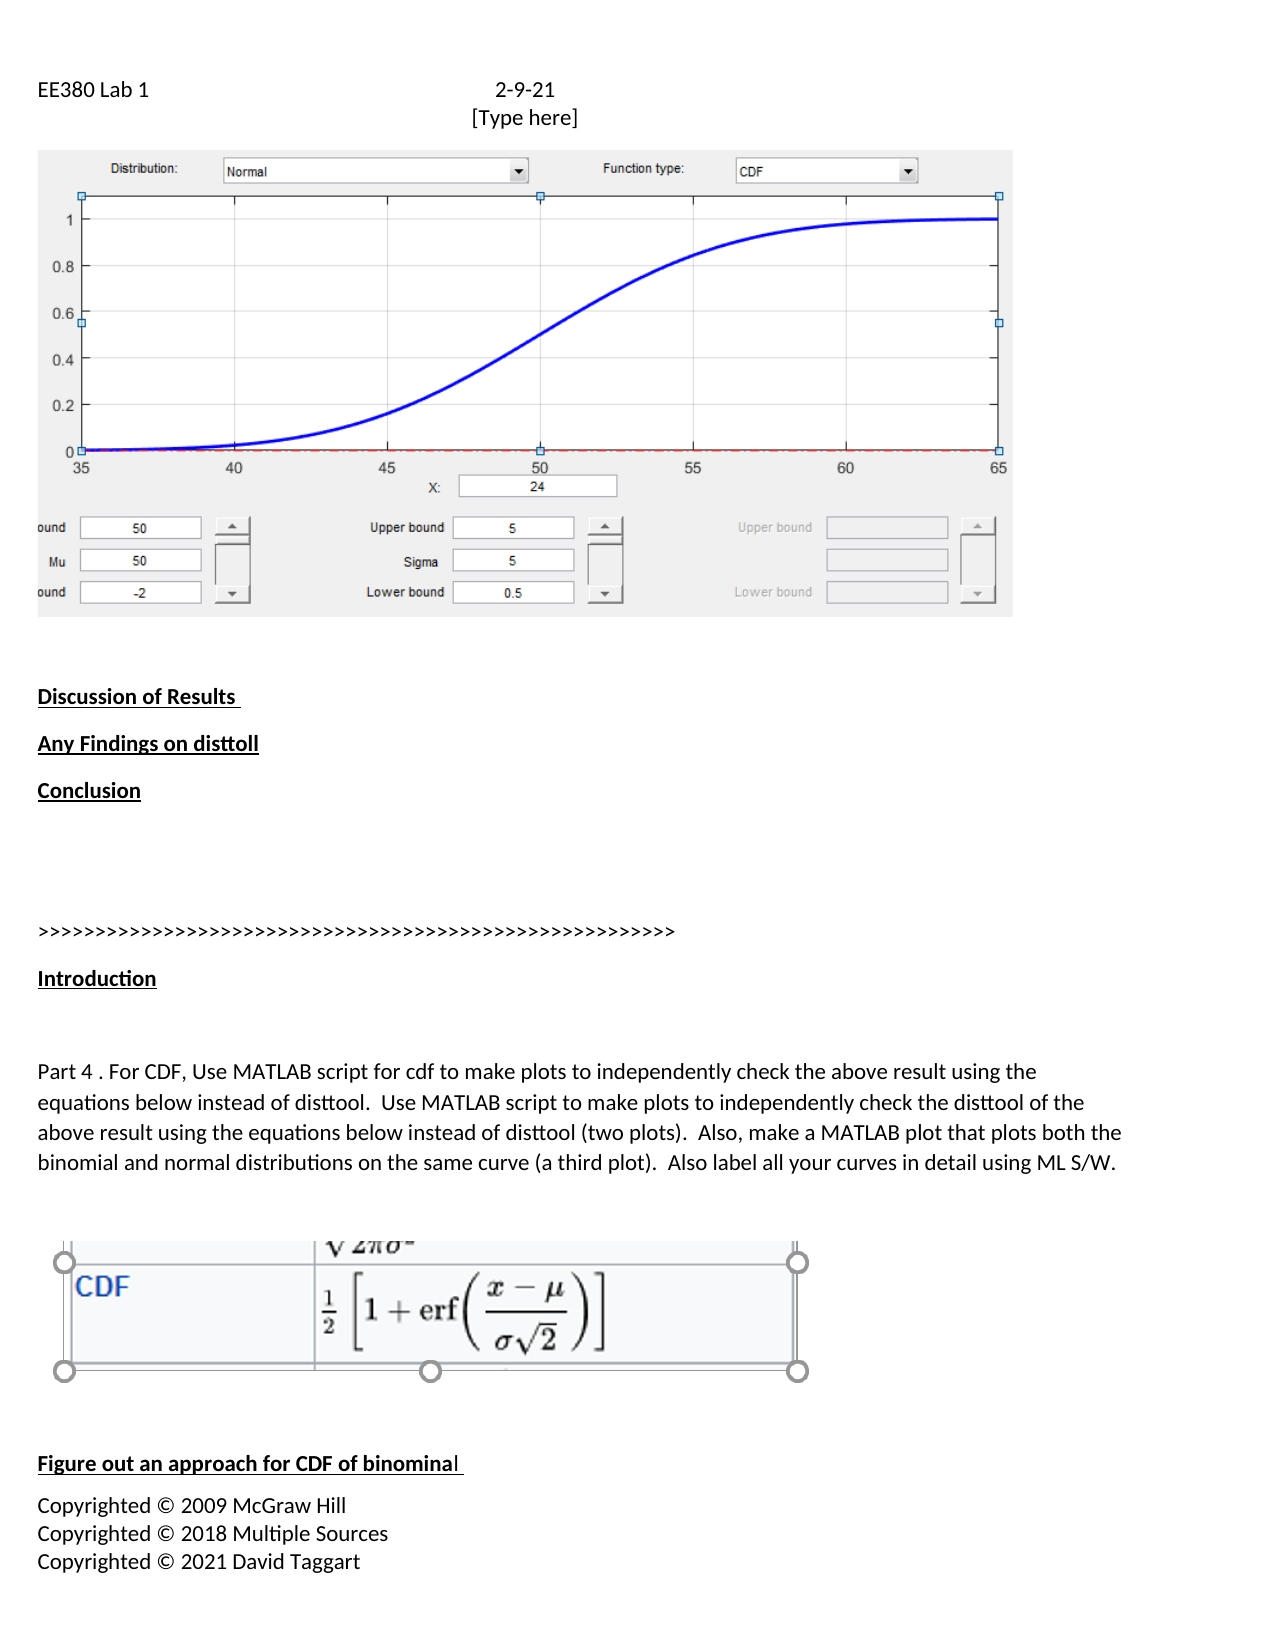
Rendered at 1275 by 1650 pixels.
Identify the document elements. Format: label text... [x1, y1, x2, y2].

picture [37, 1241, 830, 1384]
text Figure out an approach for CDF of binominal [37, 1449, 1125, 1477]
text Discussion of Results [37, 682, 1125, 710]
text Conclusion [37, 776, 1125, 804]
text Part 4 . For CDF, Use MATLAB script for cdf to make plots to independently check the above result using the equations below instead of disttool. Use MATLAB script to make plots to independently check the disttool of the above result using the equations below instead of disttool (two plots). Also, make a MATLAB plot that plots both the binomial and normal distributions on the same curve (a third plot). Also label all your curves in detail using ML S/W. [37, 1057, 1125, 1176]
text Introduction [37, 964, 1125, 992]
text >>>>>>>>>>>>>>>>>>>>>>>>>>>>>>>>>>>>>>>>>>>>>>>>>>>>>>>> [37, 917, 1125, 945]
text Any Findings on disttoll [37, 729, 1125, 757]
picture [37, 150, 1013, 617]
